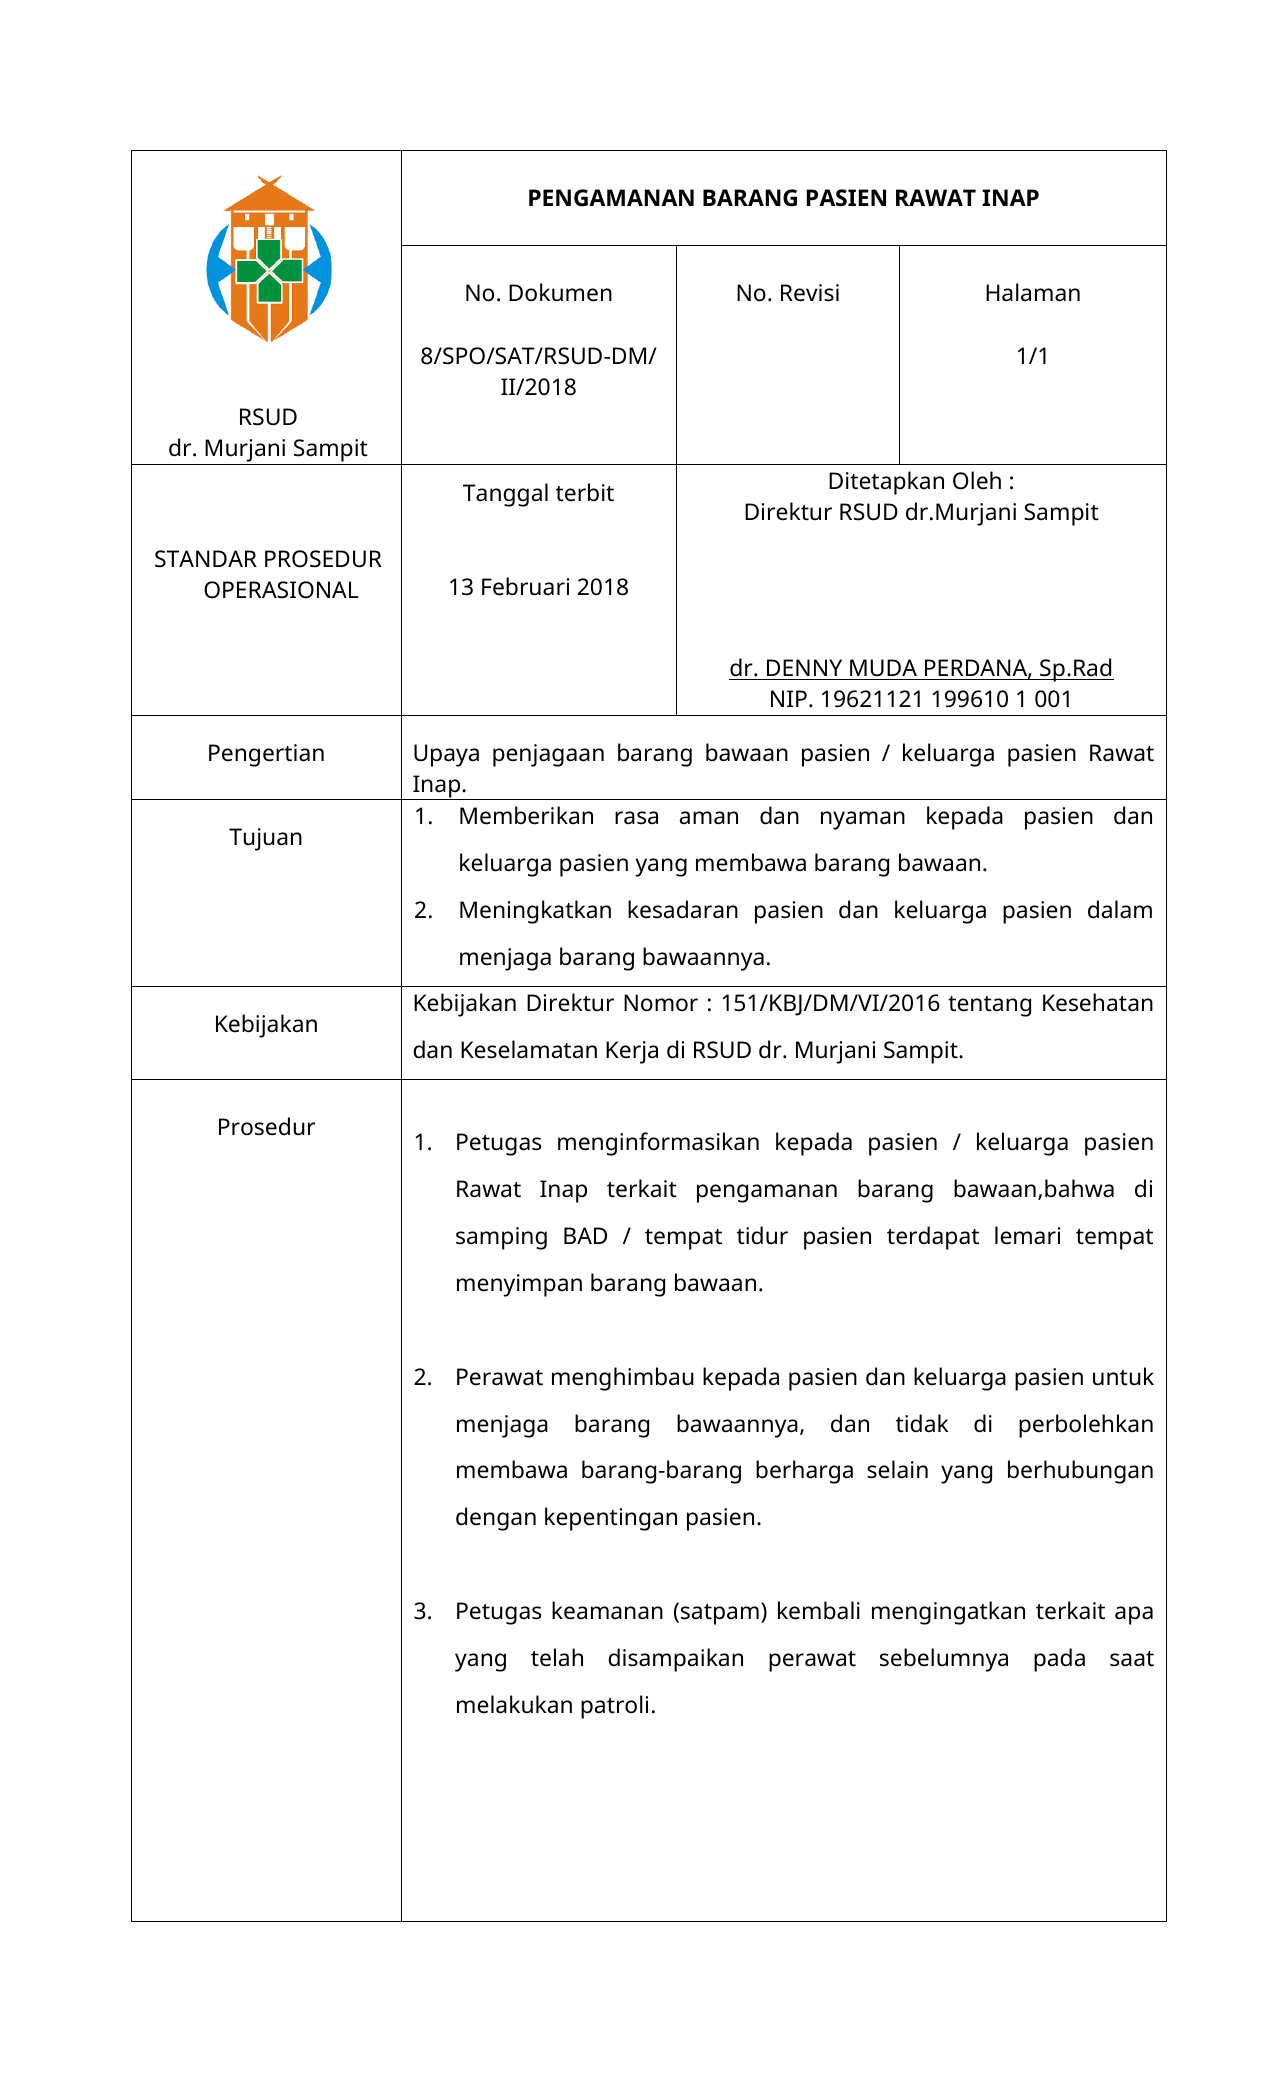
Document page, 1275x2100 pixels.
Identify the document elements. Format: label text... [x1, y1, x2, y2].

table_cell Kebijakan Direktur Nomor : 151/KBJ/DM/VI/2016 tentang Kesehatan dan Keselamatan Kerja di RSUD dr. Murjani Sampit. [402, 987, 1166, 1078]
table_cell Prosedur [132, 1080, 401, 1921]
table_cell No. Revisi [677, 246, 899, 463]
table_cell Ditetapkan Oleh : Direktur RSUD dr.Murjani Sampit dr. DENNY MUDA PERDANA, Sp.Rad NIP. 19621121 199610 1 001 [677, 465, 1166, 714]
table_header PENGAMANAN BARANG PASIEN RAWAT INAP [402, 151, 1166, 245]
table_cell Tanggal terbit 13 Februari 2018 [402, 465, 676, 714]
table_cell Kebijakan [132, 987, 401, 1078]
table_cell Pengertian [132, 716, 401, 799]
table_cell No. Dokumen 8/SPO/SAT/RSUD-DM/II/2018 [402, 246, 676, 463]
table_cell Halaman 1/1 [900, 246, 1166, 463]
table_header RSUD dr. Murjani Sampit [132, 151, 401, 463]
table_cell Petugas menginformasikan kepada pasien / keluarga pasien Rawat Inap terkait pengamanan barang bawaan,bahwa di samping BAD / tempat tidur pasien terdapat lemari tempat menyimpan barang bawaan. Perawat menghimbau kepada pasien dan keluarga pasien untuk menjaga barang bawaannya, dan tidak di perbolehkan membawa barang-barang berharga selain yang berhubungan dengan kepentingan pasien. Petugas keamanan (satpam) kembali mengingatkan terkait apa yang telah disampaikan perawat sebelumnya pada saat melakukan patroli. [402, 1080, 1166, 1921]
table_cell Memberikan rasa aman dan nyaman kepada pasien dan keluarga pasien yang membawa barang bawaan. Meningkatkan kesadaran pasien dan keluarga pasien dalam menjaga barang bawaannya. [402, 800, 1166, 986]
table_cell STANDAR PROSEDUR OPERASIONAL [132, 465, 401, 714]
table_cell Tujuan [132, 800, 401, 986]
picture [206, 175, 332, 342]
table_cell Upaya penjagaan barang bawaan pasien / keluarga pasien Rawat Inap. [402, 716, 1166, 799]
